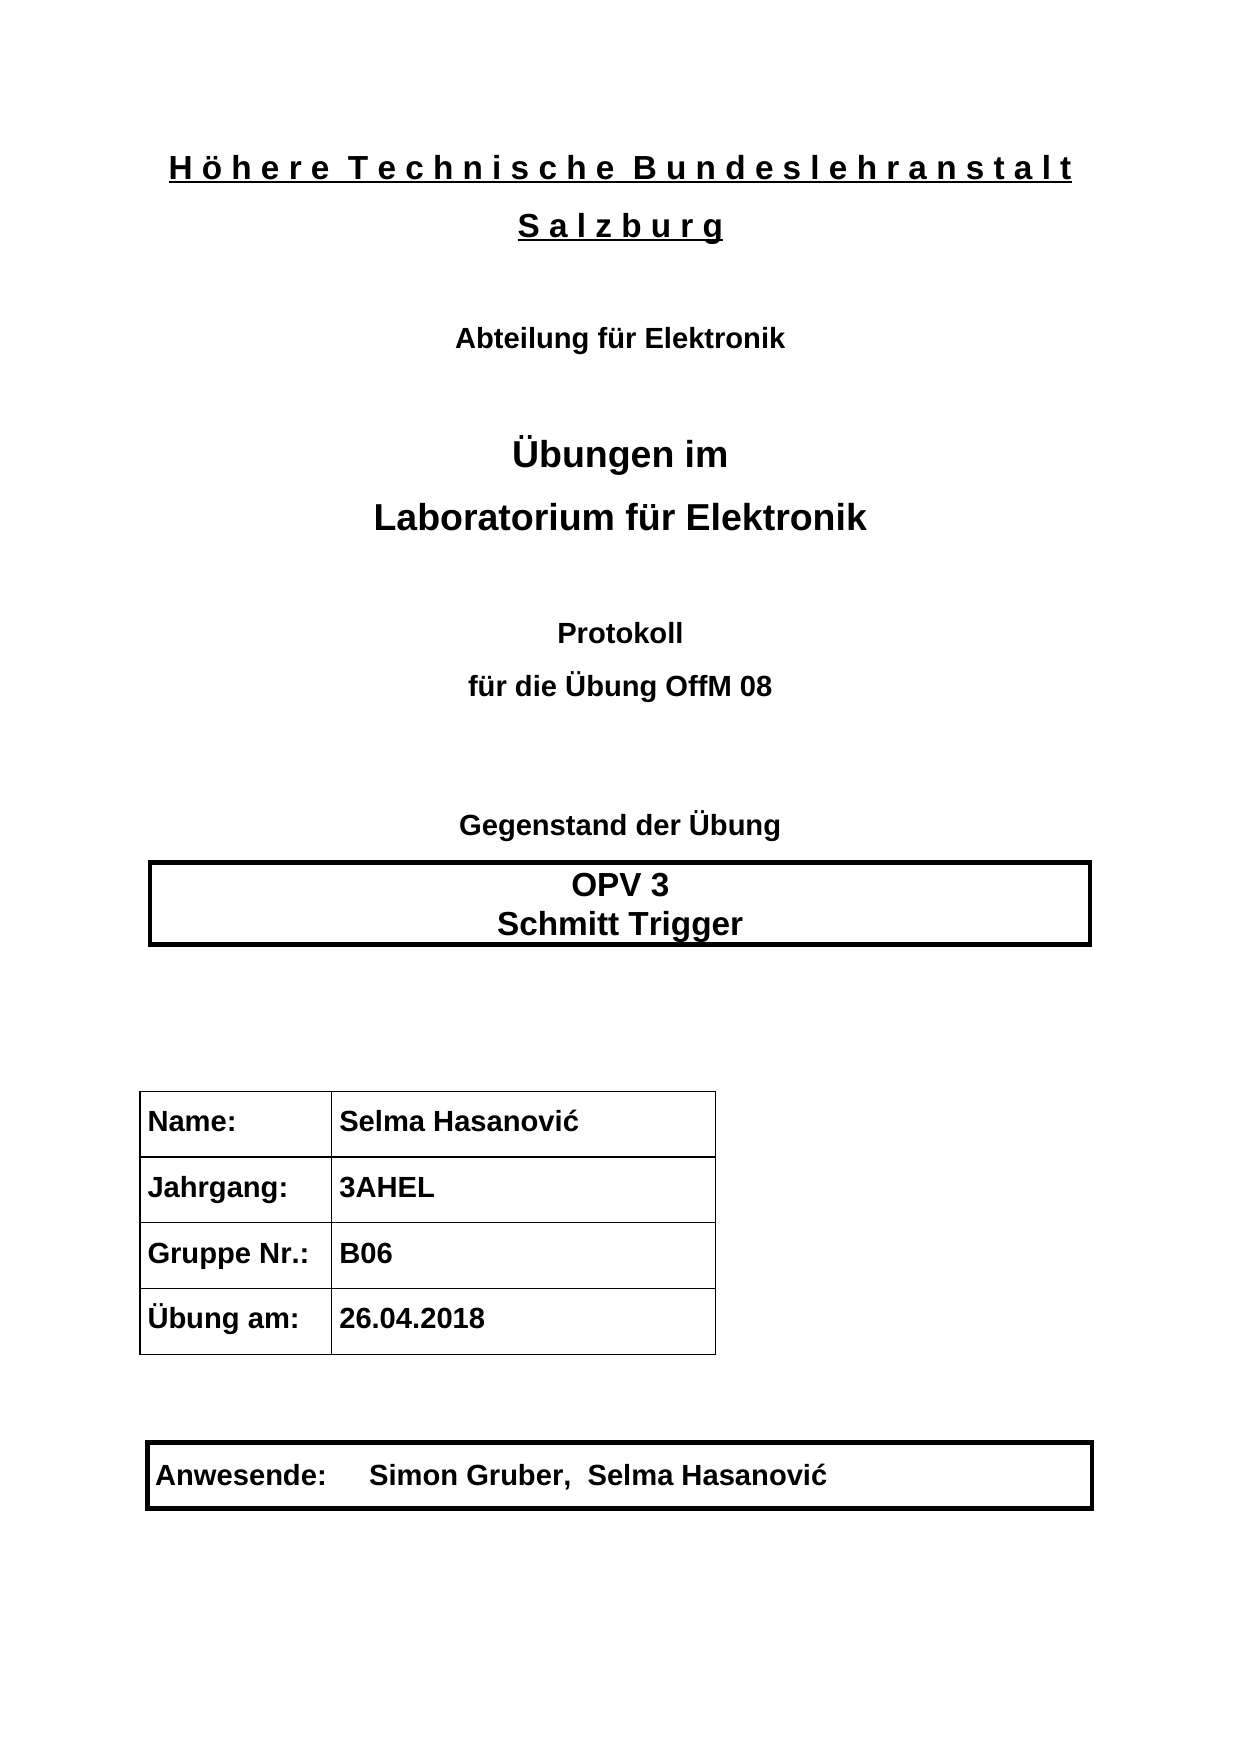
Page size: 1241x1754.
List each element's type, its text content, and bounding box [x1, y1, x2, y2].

table_header Anwesende: [150, 1445, 362, 1506]
text S a l z b u r g [148, 206, 1092, 244]
table_cell 3AHEL [332, 1158, 715, 1222]
table_cell Gruppe Nr.: [141, 1223, 331, 1288]
table_header Name: [141, 1092, 331, 1156]
text für die Übung OffM 08 [148, 668, 1092, 702]
text Gegenstand der Übung [148, 808, 1092, 841]
text Laboratorium für Elektronik [148, 495, 1092, 538]
text Übungen im [148, 432, 1092, 475]
table_header Simon Gruber, Selma Hasanović [362, 1445, 1090, 1506]
text H ö h e r e T e c h n i s c h e B u n d e s l e h r a n s t a l t [148, 148, 1092, 186]
table_cell B06 [332, 1223, 715, 1288]
text Abteilung für Elektronik [148, 321, 1092, 355]
table_cell 26.04.2018 [332, 1289, 715, 1354]
table_header Selma Hasanović [332, 1092, 715, 1156]
text Protokoll [148, 616, 1092, 649]
table_cell Übung am: [141, 1289, 331, 1354]
table_header OPV 3 [152, 865, 1088, 903]
table_cell Schmitt Trigger [152, 904, 1088, 942]
table_cell Jahrgang: [141, 1158, 331, 1222]
